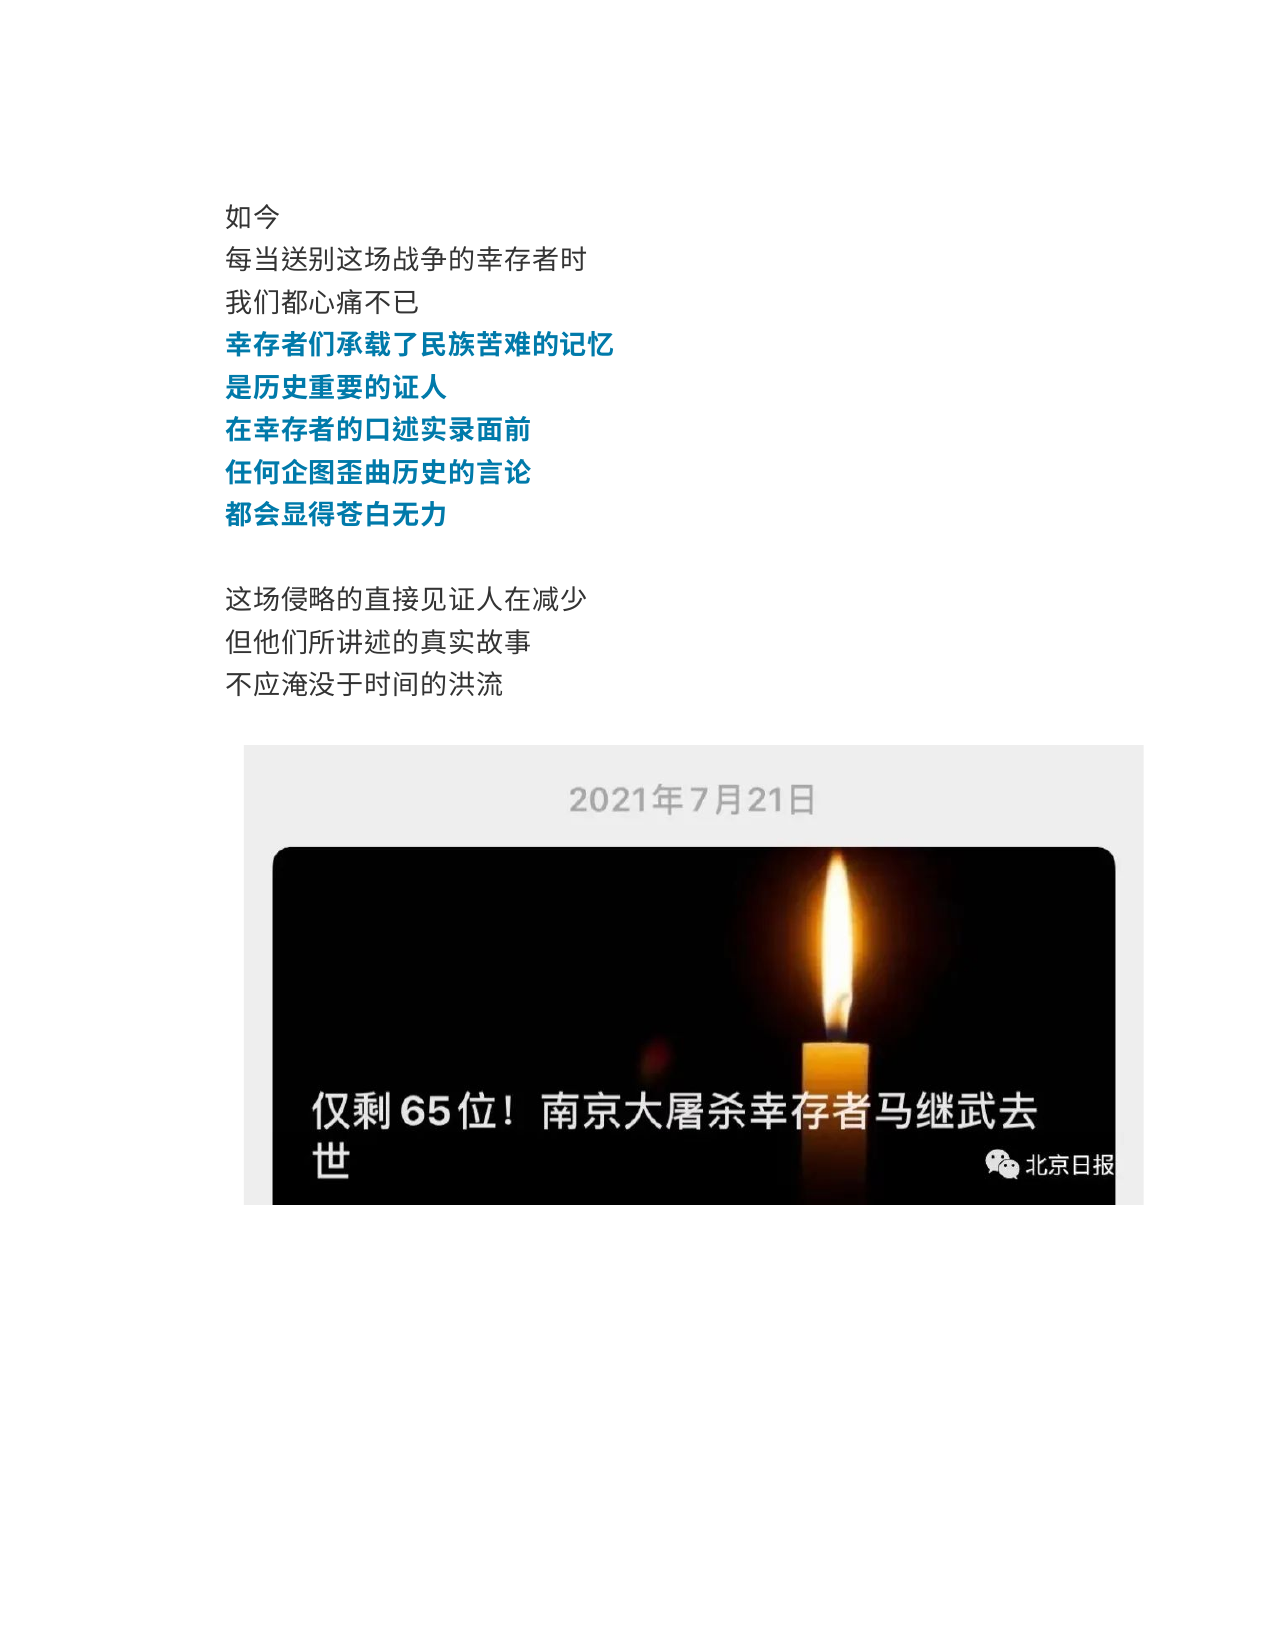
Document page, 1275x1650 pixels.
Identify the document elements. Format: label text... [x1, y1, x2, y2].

text 任何企图歪曲历史的言论 [225, 447, 1050, 490]
text 这场侵略的直接见证人在减少 [225, 575, 1050, 617]
text 幸存者们承载了民族苦难的记忆 [225, 320, 1050, 362]
text 如今 [225, 192, 1050, 235]
text 都会显得苍白无力 [225, 490, 1050, 532]
text 我们都心痛不已 [225, 277, 1050, 320]
text 是历史重要的证人 [225, 362, 1050, 405]
picture [243, 745, 1144, 1205]
text 每当送别这场战争的幸存者时 [225, 235, 1050, 277]
text 但他们所讲述的真实故事 [225, 617, 1050, 660]
text 在幸存者的口述实录面前 [225, 405, 1050, 447]
text 不应淹没于时间的洪流 [225, 660, 1050, 702]
